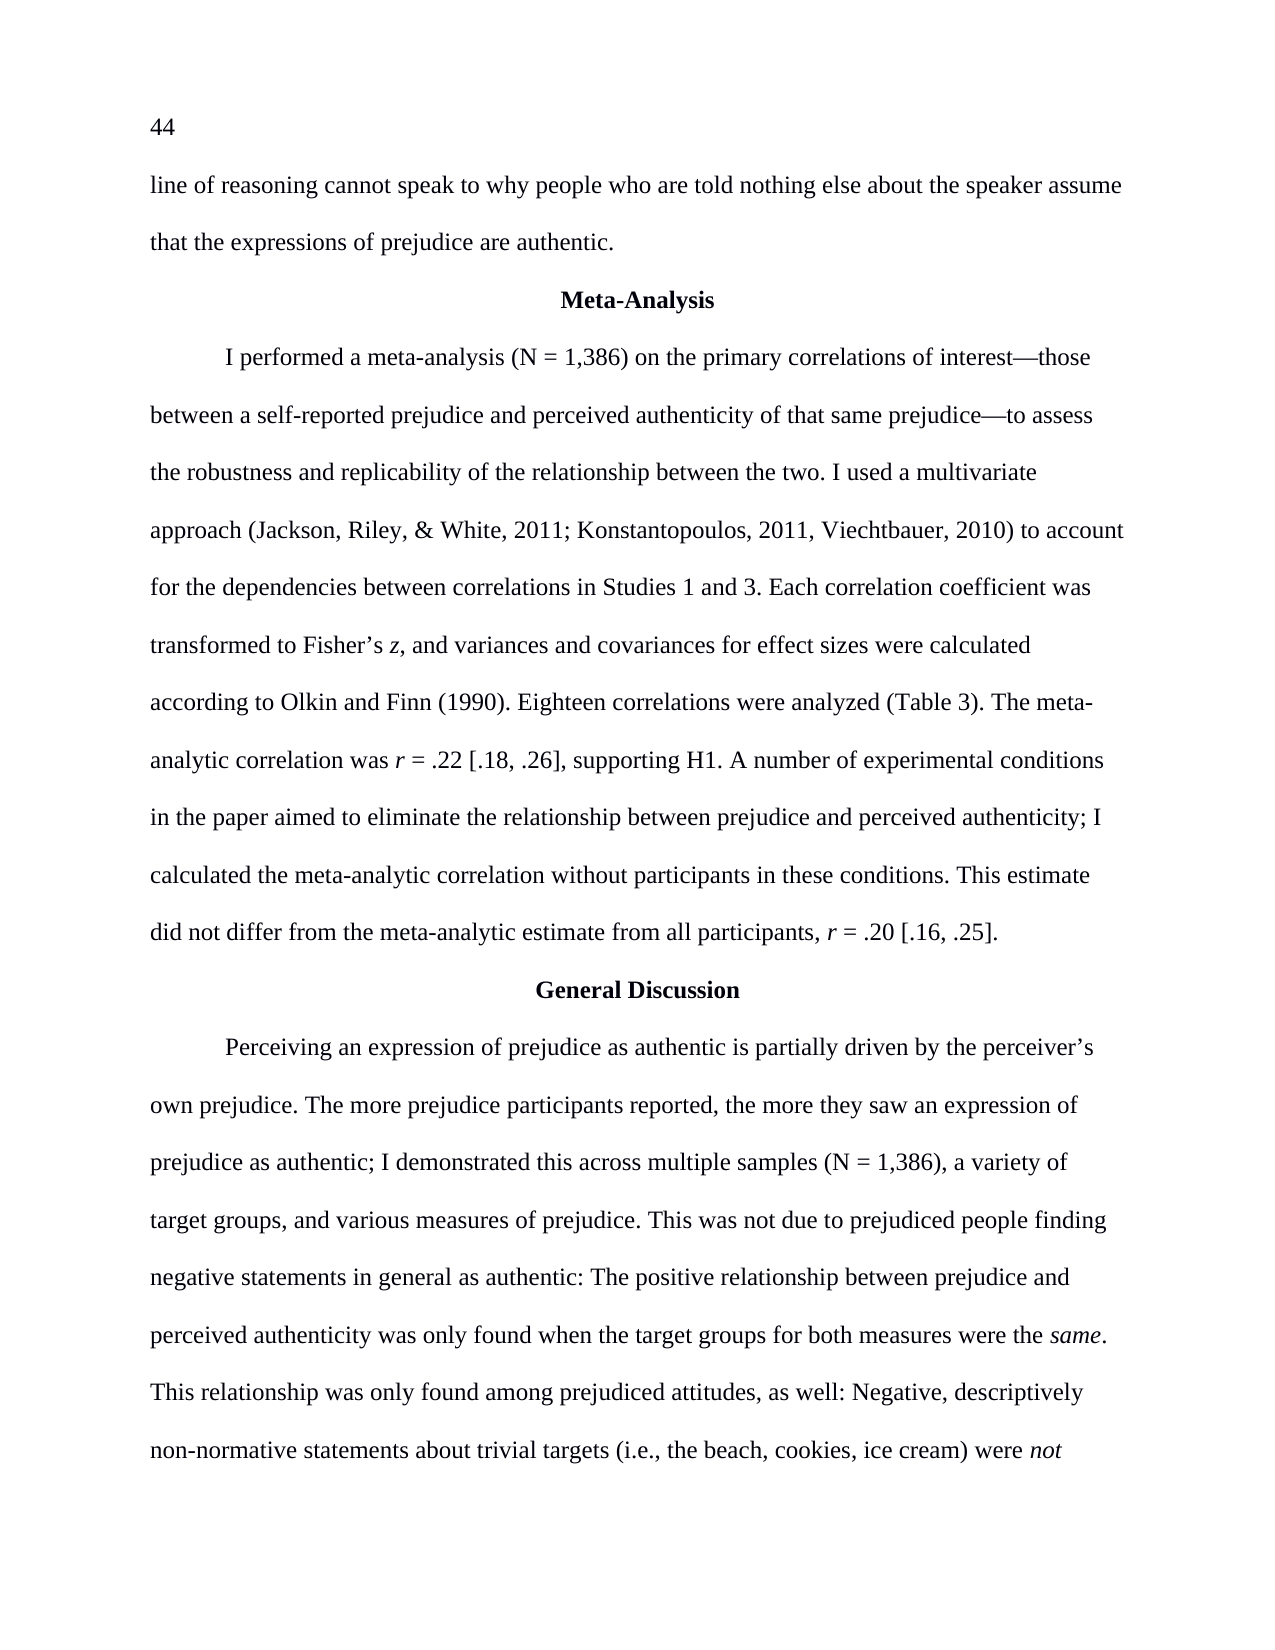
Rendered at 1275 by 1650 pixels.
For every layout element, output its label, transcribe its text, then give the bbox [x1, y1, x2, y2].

text I performed a meta-analysis (N = 1,386) on the primary correlations of interest—those between a self-reported prejudice and perceived authenticity of that same prejudice—to assess the robustness and replicability of the relationship between the two. I used a multivariate approach (Jackson, Riley, & White, 2011; Konstantopoulos, 2011, Viechtbauer, 2010) to account for the dependencies between correlations in Studies 1 and 3. Each correlation coefficient was transformed to Fisher’s z, and variances and covariances for effect sizes were calculated according to Olkin and Finn (1990). Eighteen correlations were analyzed (Table 3). The meta-analytic correlation was r = .22 [.18, .26], supporting H1. A number of experimental conditions in the paper aimed to eliminate the relationship between prejudice and perceived authenticity; I calculated the meta-analytic correlation without participants in these conditions. This estimate did not differ from the meta-analytic estimate from all participants, r = .20 [.16, .25]. [150, 342, 1125, 946]
text Meta-Analysis [150, 285, 1125, 314]
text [150, 1032, 1125, 1464]
text General Discussion [150, 975, 1125, 1004]
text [150, 170, 1125, 256]
